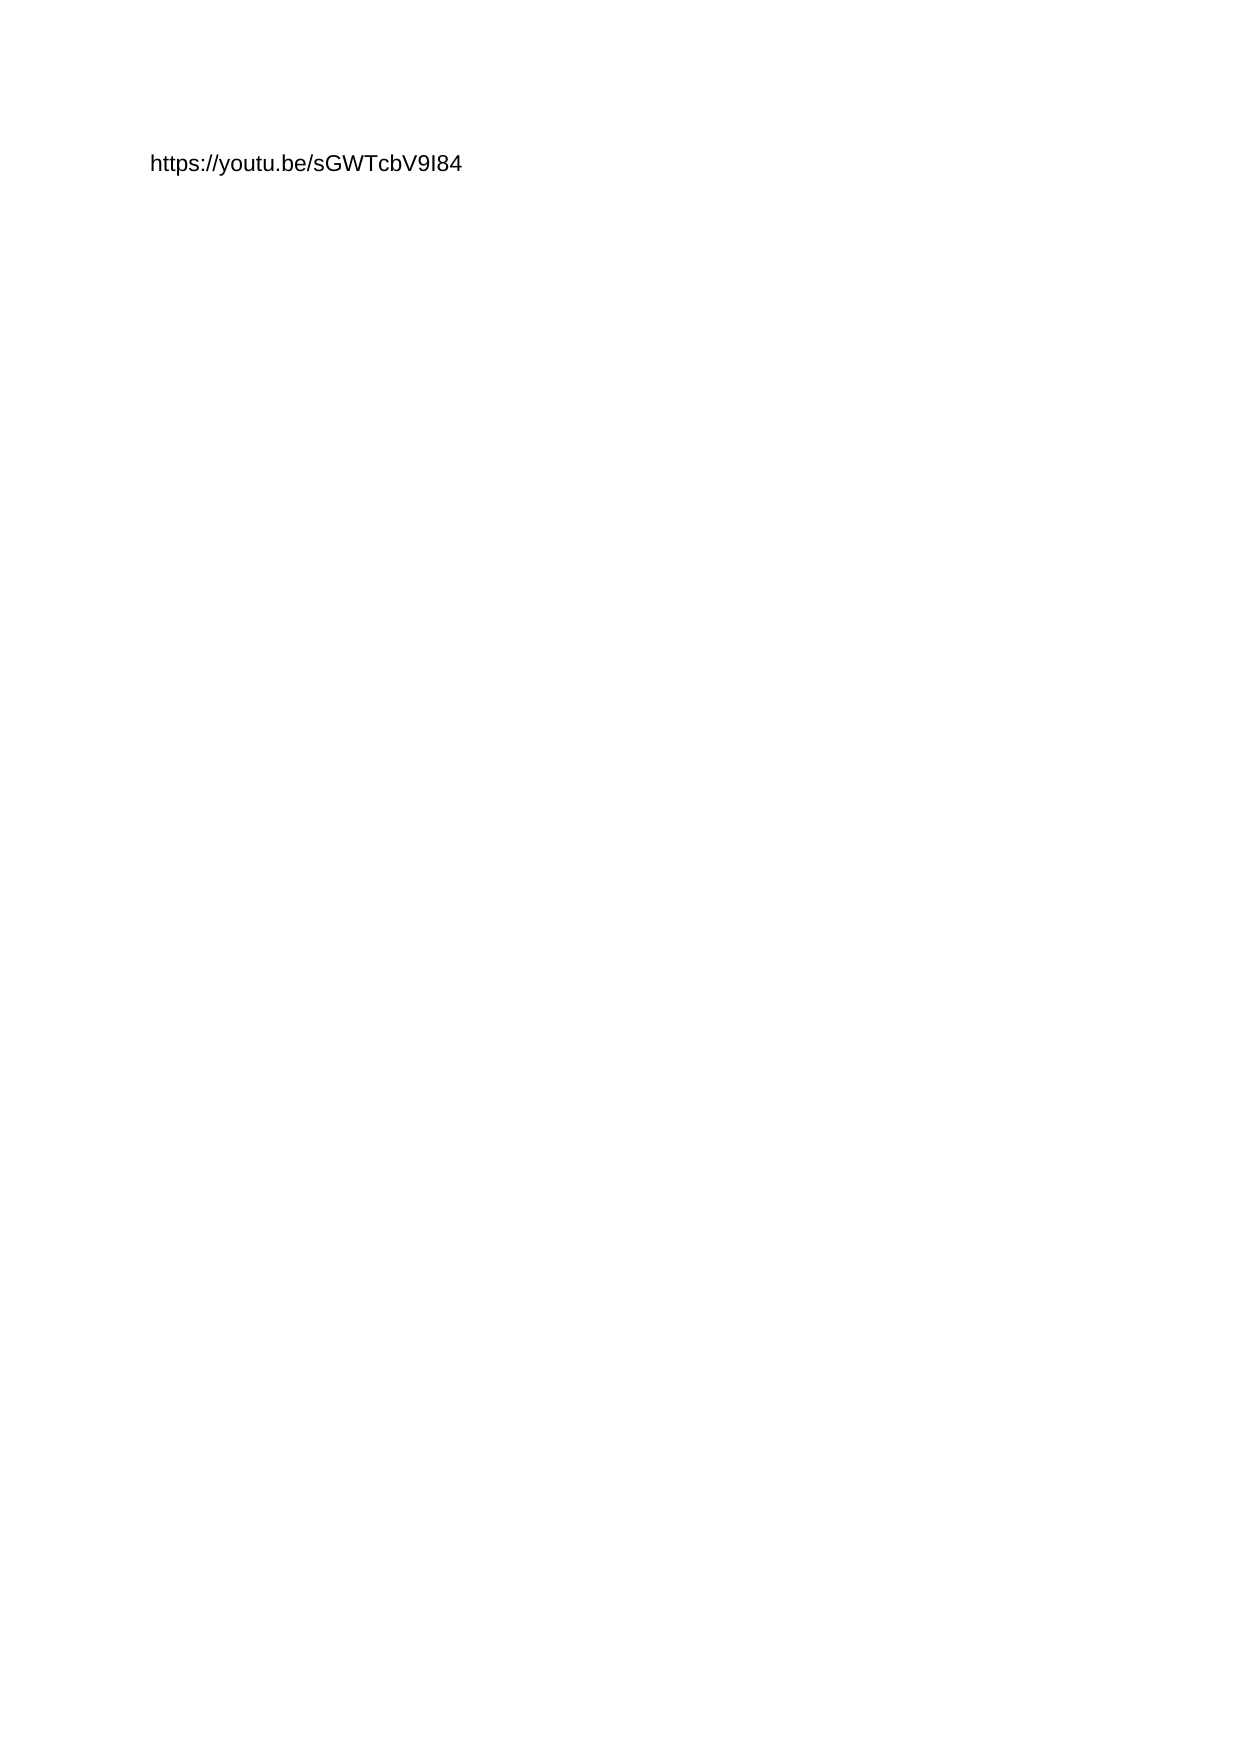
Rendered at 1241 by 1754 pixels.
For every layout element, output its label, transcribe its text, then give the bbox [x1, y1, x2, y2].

text https://youtu.be/sGWTcbV9I84 [150, 150, 1090, 176]
